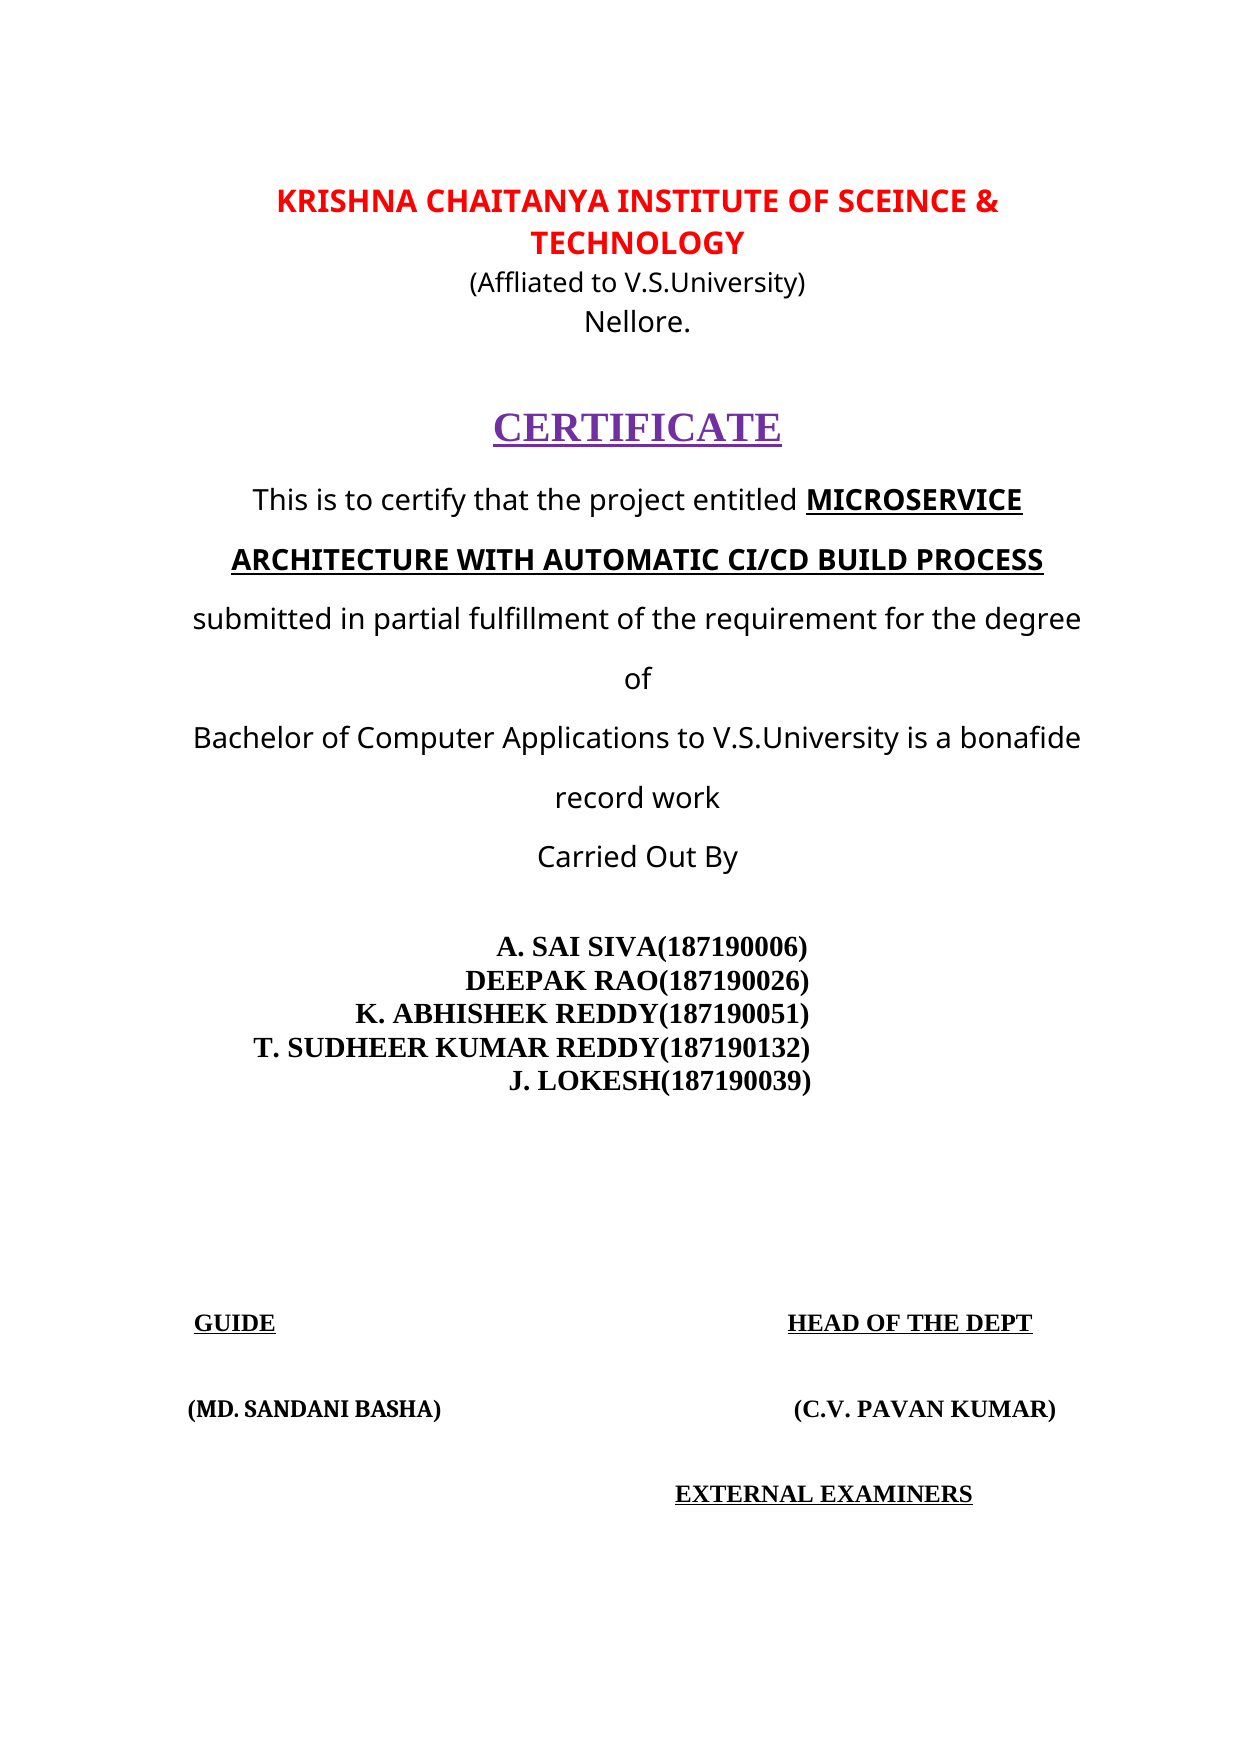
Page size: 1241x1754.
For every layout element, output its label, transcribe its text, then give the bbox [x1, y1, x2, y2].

title KRISHNA CHAITANYA INSTITUTE OF SCEINCE & TECHNOLOGY [187, 179, 1087, 264]
text CERTIFICATE [187, 403, 1087, 451]
text GUIDE HEAD OF THE DEPT [187, 1308, 1087, 1337]
text K. ABHISHEK REDDY(187190051) [187, 996, 1087, 1030]
text J. LOKESH(187190039) [187, 1063, 1087, 1097]
text This is to certify that the project entitled MICROSERVICE ARCHITECTURE WITH AUTOMATIC CI/CD BUILD PROCESS [187, 479, 1087, 579]
text Carried Out By [187, 836, 1087, 876]
text (Affliated to V.S.University) [187, 264, 1087, 301]
text A. SAI SIVA(187190006) [187, 929, 1087, 963]
text Bachelor of Computer Applications to V.S.University is a bonafide record work [187, 717, 1087, 817]
text Nellore. [187, 301, 1087, 341]
text T. SUDHEER KUMAR REDDY(187190132) [187, 1030, 1087, 1063]
text DEEPAK RAO(187190026) [187, 963, 1087, 996]
text submitted in partial fulfillment of the requirement for the degree of [187, 598, 1087, 698]
text (MD. SANDANI BASHA) (C.V. PAVAN KUMAR) [187, 1394, 1087, 1424]
text EXTERNAL EXAMINERS [187, 1479, 1087, 1508]
